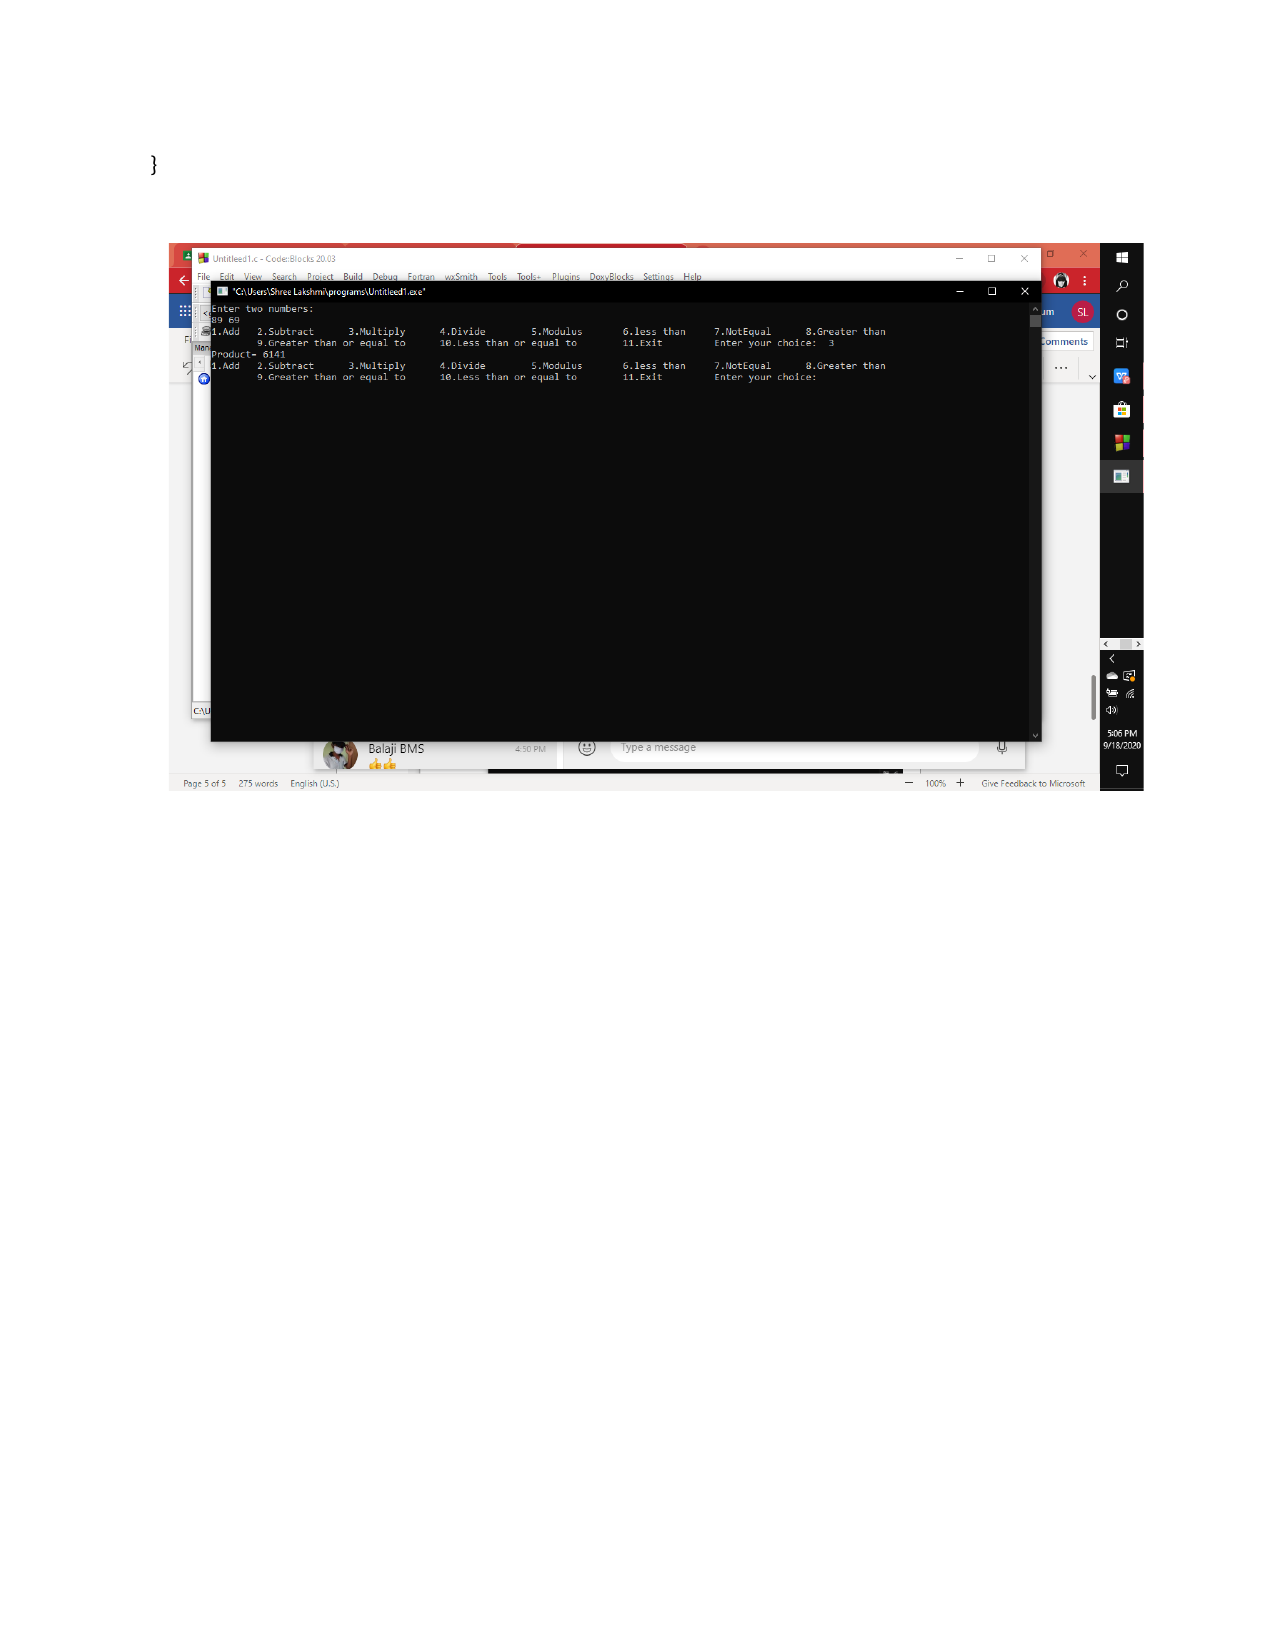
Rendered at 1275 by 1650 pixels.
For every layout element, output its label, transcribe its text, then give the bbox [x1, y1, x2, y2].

text } [150, 150, 1125, 178]
